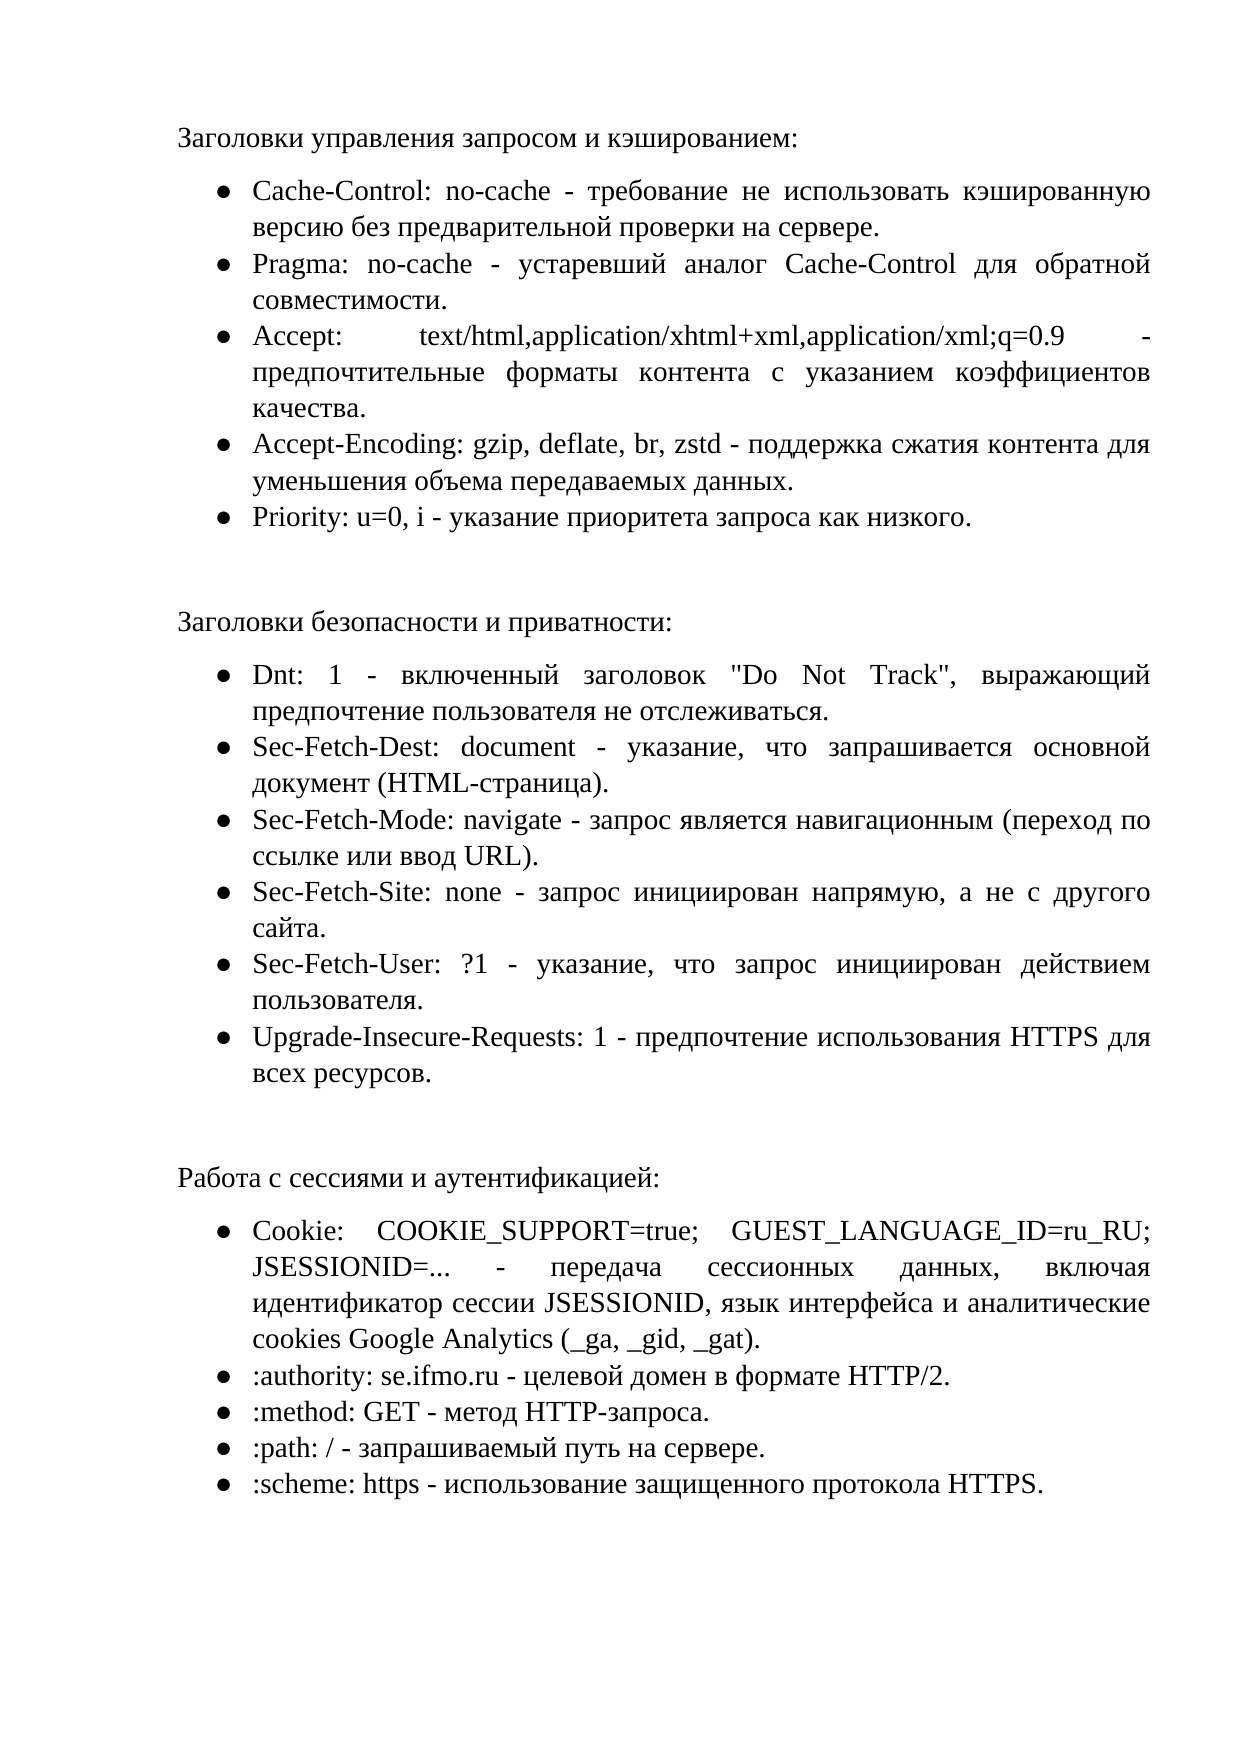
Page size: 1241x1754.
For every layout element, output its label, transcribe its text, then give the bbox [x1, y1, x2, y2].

list Accept: text/html,application/xhtml+xml,application/xml;q=0.9 - предпочтительные форматы контента с указанием коэффициентов качества. [214, 318, 1152, 424]
list Accept-Encoding: gzip, deflate, br, zstd - поддержка сжатия контента для уменьшения объема передаваемых данных. [214, 426, 1152, 496]
list Sec-Fetch-User: ?1 - указание, что запрос инициирован действием пользователя. [214, 946, 1152, 1016]
list Cookie: COOKIE_SUPPORT=true; GUEST_LANGUAGE_ID=ru_RU; JSESSIONID=... - передача сессионных данных, включая идентификатор сессии JSESSIONID, язык интерфейса и аналитические cookies Google Analytics (_ga, _gid, _gat). [214, 1213, 1152, 1355]
text Работа с сессиями и аутентификацией: [177, 1160, 1152, 1194]
list Sec-Fetch-Dest: document - указание, что запрашивается основной документ (HTML-страница). [214, 729, 1152, 799]
text Заголовки управления запросом и кэшированием: [177, 121, 1152, 154]
list :authority: se.ifmo.ru - целевой домен в формате HTTP/2. [214, 1358, 1152, 1391]
list Upgrade-Insecure-Requests: 1 - предпочтение использования HTTPS для всех ресурсов. [214, 1019, 1152, 1088]
list Priority: u=0, i - указание приоритета запроса как низкого. [214, 499, 1152, 532]
list Pragma: no-cache - устаревший аналог Cache-Control для обратной совместимости. [214, 246, 1152, 315]
list :path: / - запрашиваемый путь на сервере. [214, 1430, 1152, 1464]
list Sec-Fetch-Site: none - запрос инициирован напрямую, а не с другого сайта. [214, 874, 1152, 944]
list :method: GET - метод HTTP-запроса. [214, 1394, 1152, 1427]
list Cache-Control: no-cache - требование не использовать кэшированную версию без предварительной проверки на сервере. [214, 173, 1152, 243]
list Sec-Fetch-Mode: navigate - запрос является навигационным (переход по ссылке или ввод URL). [214, 802, 1152, 871]
list Dnt: 1 - включенный заголовок "Do Not Track", выражающий предпочтение пользователя не отслеживаться. [214, 657, 1152, 727]
text Заголовки безопасности и приватности: [177, 604, 1152, 638]
list :scheme: https - использование защищенного протокола HTTPS. [214, 1466, 1152, 1500]
